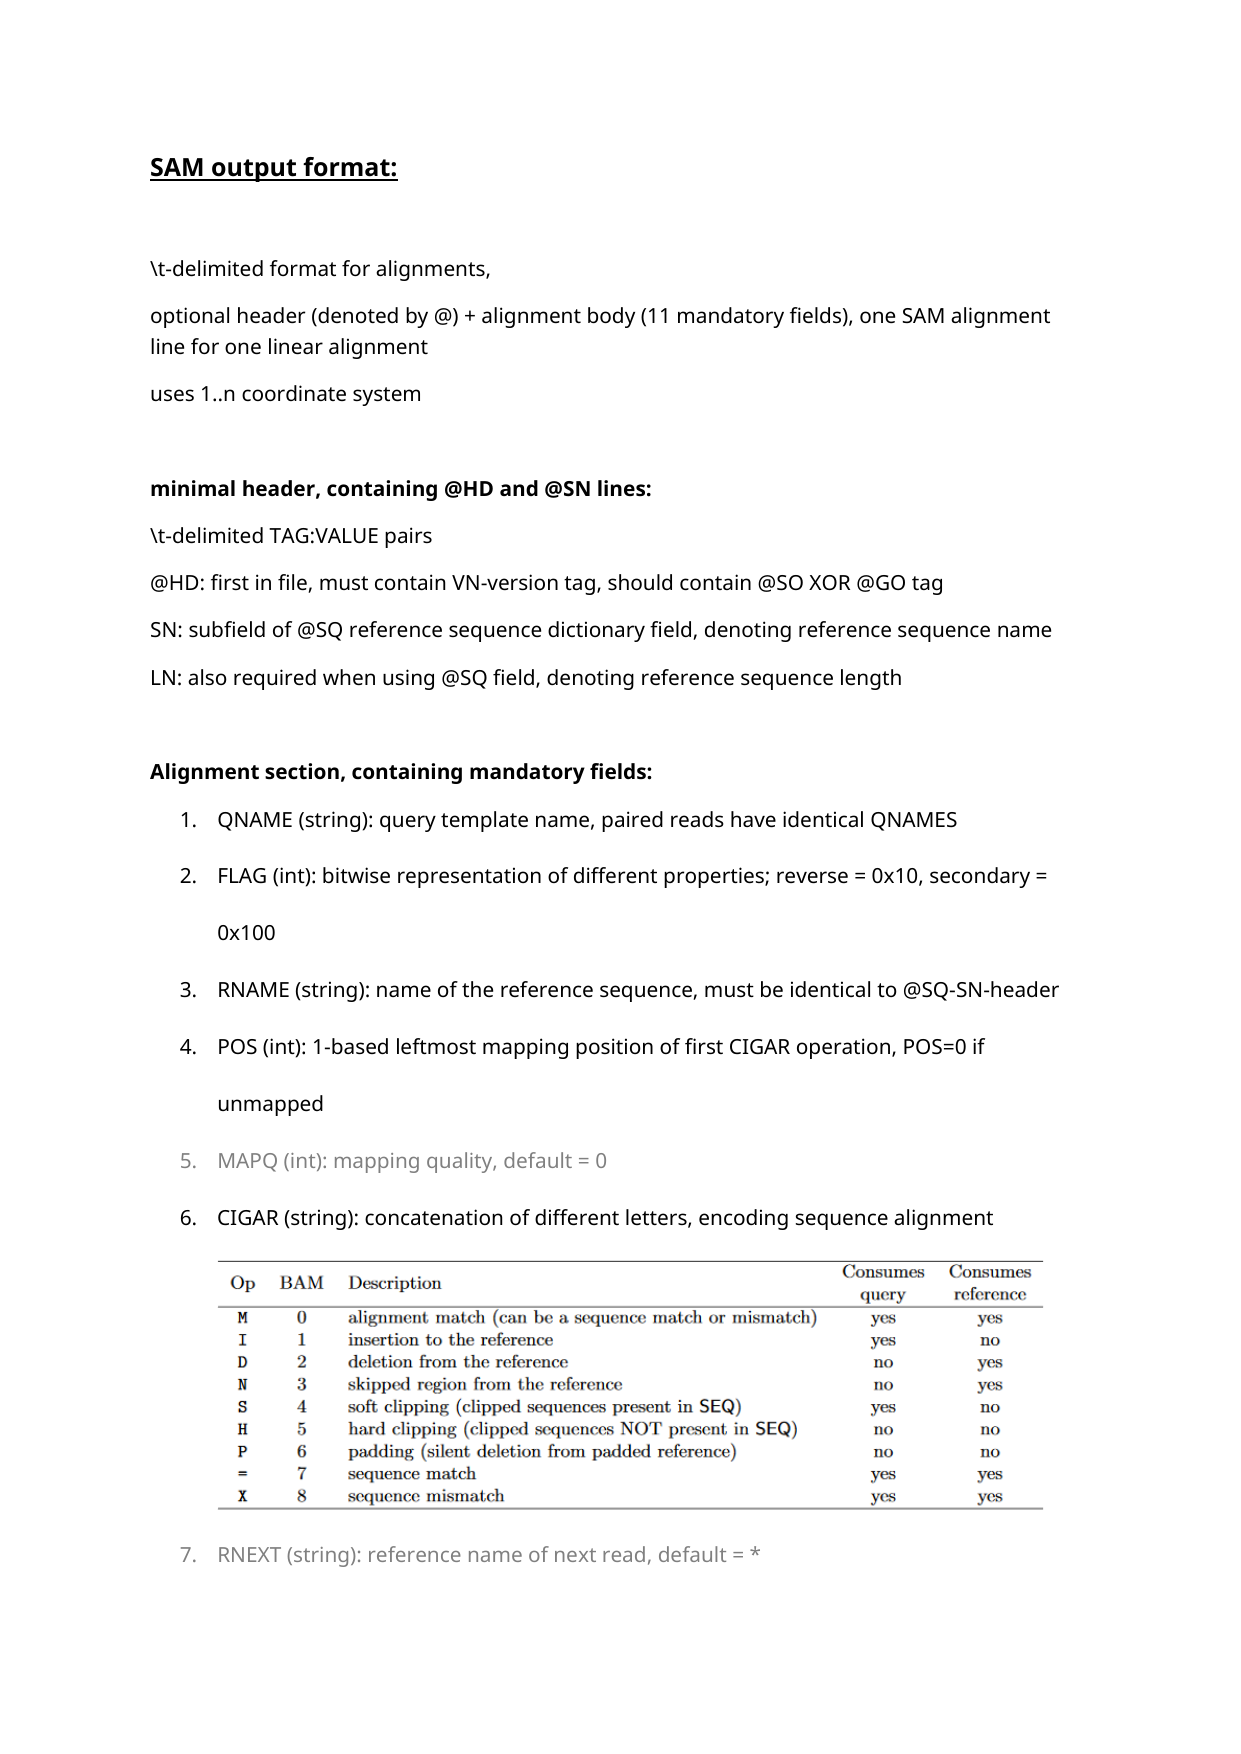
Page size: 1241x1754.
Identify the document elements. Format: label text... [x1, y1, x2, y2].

picture [216, 1259, 1044, 1512]
text Alignment section, containing mandatory fields: [150, 757, 1090, 786]
text LN: also required when using @SQ field, denoting reference sequence length [150, 663, 1090, 691]
list MAPQ (int): mapping quality, default = 0 [179, 1146, 1090, 1174]
list FLAG (int): bitwise representation of different properties; reverse = 0x10, secondary = 0x100 [179, 862, 1090, 947]
text SN: subfield of @SQ reference sequence dictionary field, denoting reference sequence name [150, 616, 1090, 644]
text @HD: first in file, must contain VN-version tag, should contain @SO XOR @GO tag [150, 568, 1090, 597]
text SAM output format: [150, 150, 1090, 184]
list QNAME (string): query template name, paired reads have identical QNAMES [179, 805, 1090, 833]
text uses 1..n coordinate system [150, 379, 1090, 407]
text optional header (denoted by @) + alignment body (11 mandatory fields), one SAM alignment line for one linear alignment [150, 301, 1090, 360]
list RNEXT (string): reference name of next read, default = * [179, 1540, 1090, 1568]
list RNAME (string): name of the reference sequence, must be identical to @SQ-SN-header [179, 975, 1090, 1004]
list CIGAR (string): concatenation of different letters, encoding sequence alignment [179, 1203, 1090, 1231]
text minimal header, containing @HD and @SN lines: [150, 474, 1090, 502]
text \t-delimited TAG:VALUE pairs [150, 521, 1090, 549]
list POS (int): 1-based leftmost mapping position of first CIGAR operation, POS=0 if unmapped [179, 1032, 1090, 1117]
text \t-delimited format for alignments, [150, 254, 1090, 282]
